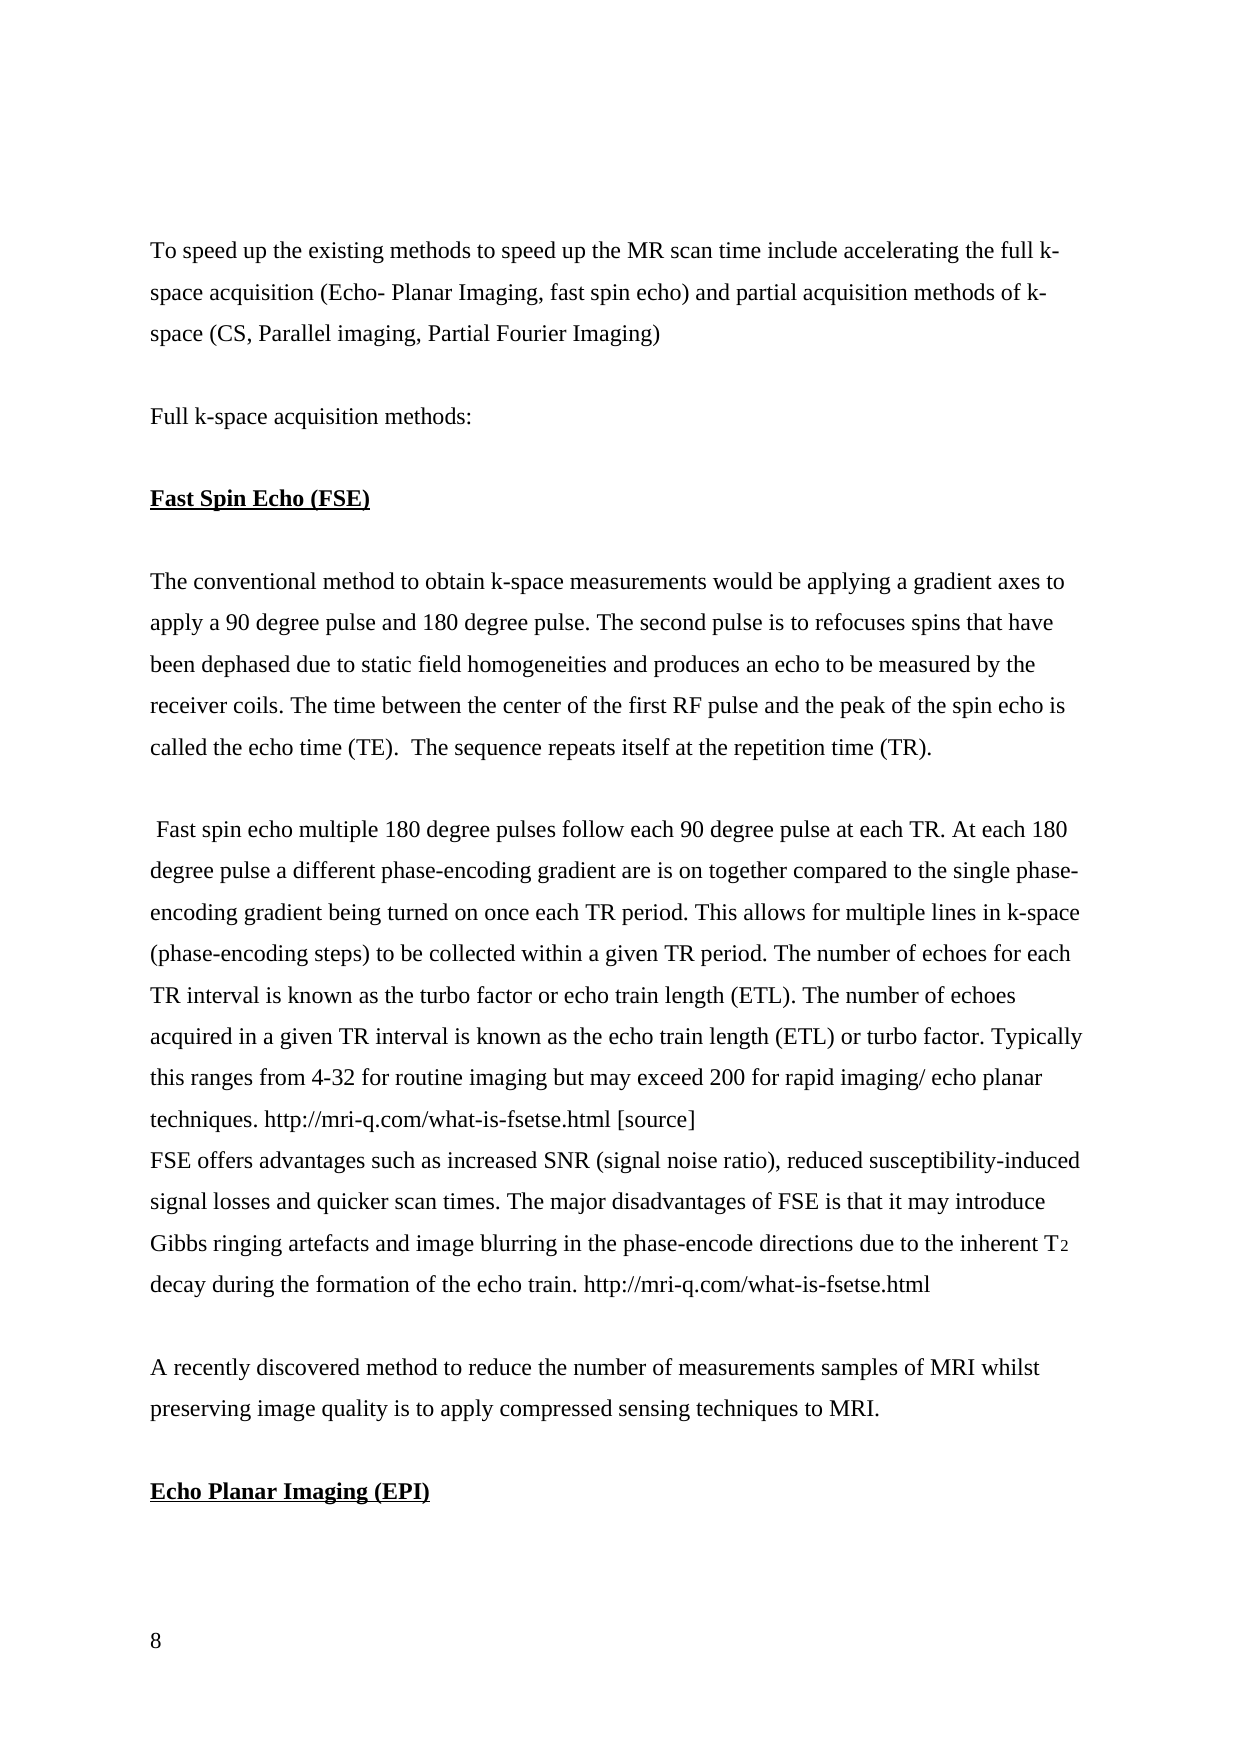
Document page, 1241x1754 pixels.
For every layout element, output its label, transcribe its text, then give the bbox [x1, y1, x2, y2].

text A recently discovered method to reduce the number of measurements samples of MRI whilst preserving image quality is to apply compressed sensing techniques to MRI. [150, 1353, 1090, 1422]
text Fast Spin Echo (FSE) [150, 484, 1090, 512]
text FSE offers advantages such as increased SNR (signal noise ratio), reduced susceptibility-induced signal losses and quicker scan times. The major disadvantages of FSE is that it may introduce Gibbs ringing artefacts and image blurring in the phase-encode directions due to the inherent T2 decay during the formation of the echo train. http://mri-q.com/what-is-fsetse.html [150, 1146, 1090, 1298]
text Full k-space acquisition methods: [150, 402, 1090, 429]
text The conventional method to obtain k-space measurements would be applying a gradient axes to apply a 90 degree pulse and 180 degree pulse. The second pulse is to refocuses spins that have been dephased due to static field homogeneities and produces an echo to be measured by the receiver coils. The time between the center of the first RF pulse and the peak of the spin echo is called the echo time (TE). The sequence repeats itself at the repetition time (TR). [150, 567, 1090, 760]
text To speed up the existing methods to speed up the MR scan time include accelerating the full k-space acquisition (Echo- Planar Imaging, fast spin echo) and partial acquisition methods of k-space (CS, Parallel imaging, Partial Fourier Imaging) [150, 236, 1090, 347]
text Echo Planar Imaging (EPI) [150, 1477, 1090, 1504]
text Fast spin echo multiple 180 degree pulses follow each 90 degree pulse at each TR. At each 180 degree pulse a different phase-encoding gradient are is on together compared to the single phase-encoding gradient being turned on once each TR period. This allows for multiple lines in k-space (phase-encoding steps) to be collected within a given TR period. The number of echoes for each TR interval is known as the turbo factor or echo train length (ETL). The number of echoes acquired in a given TR interval is known as the echo train length (ETL) or turbo factor. Typically this ranges from 4-32 for routine imaging but may exceed 200 for rapid imaging/ echo planar techniques. http://mri-q.com/what-is-fsetse.html [source] [150, 815, 1090, 1132]
